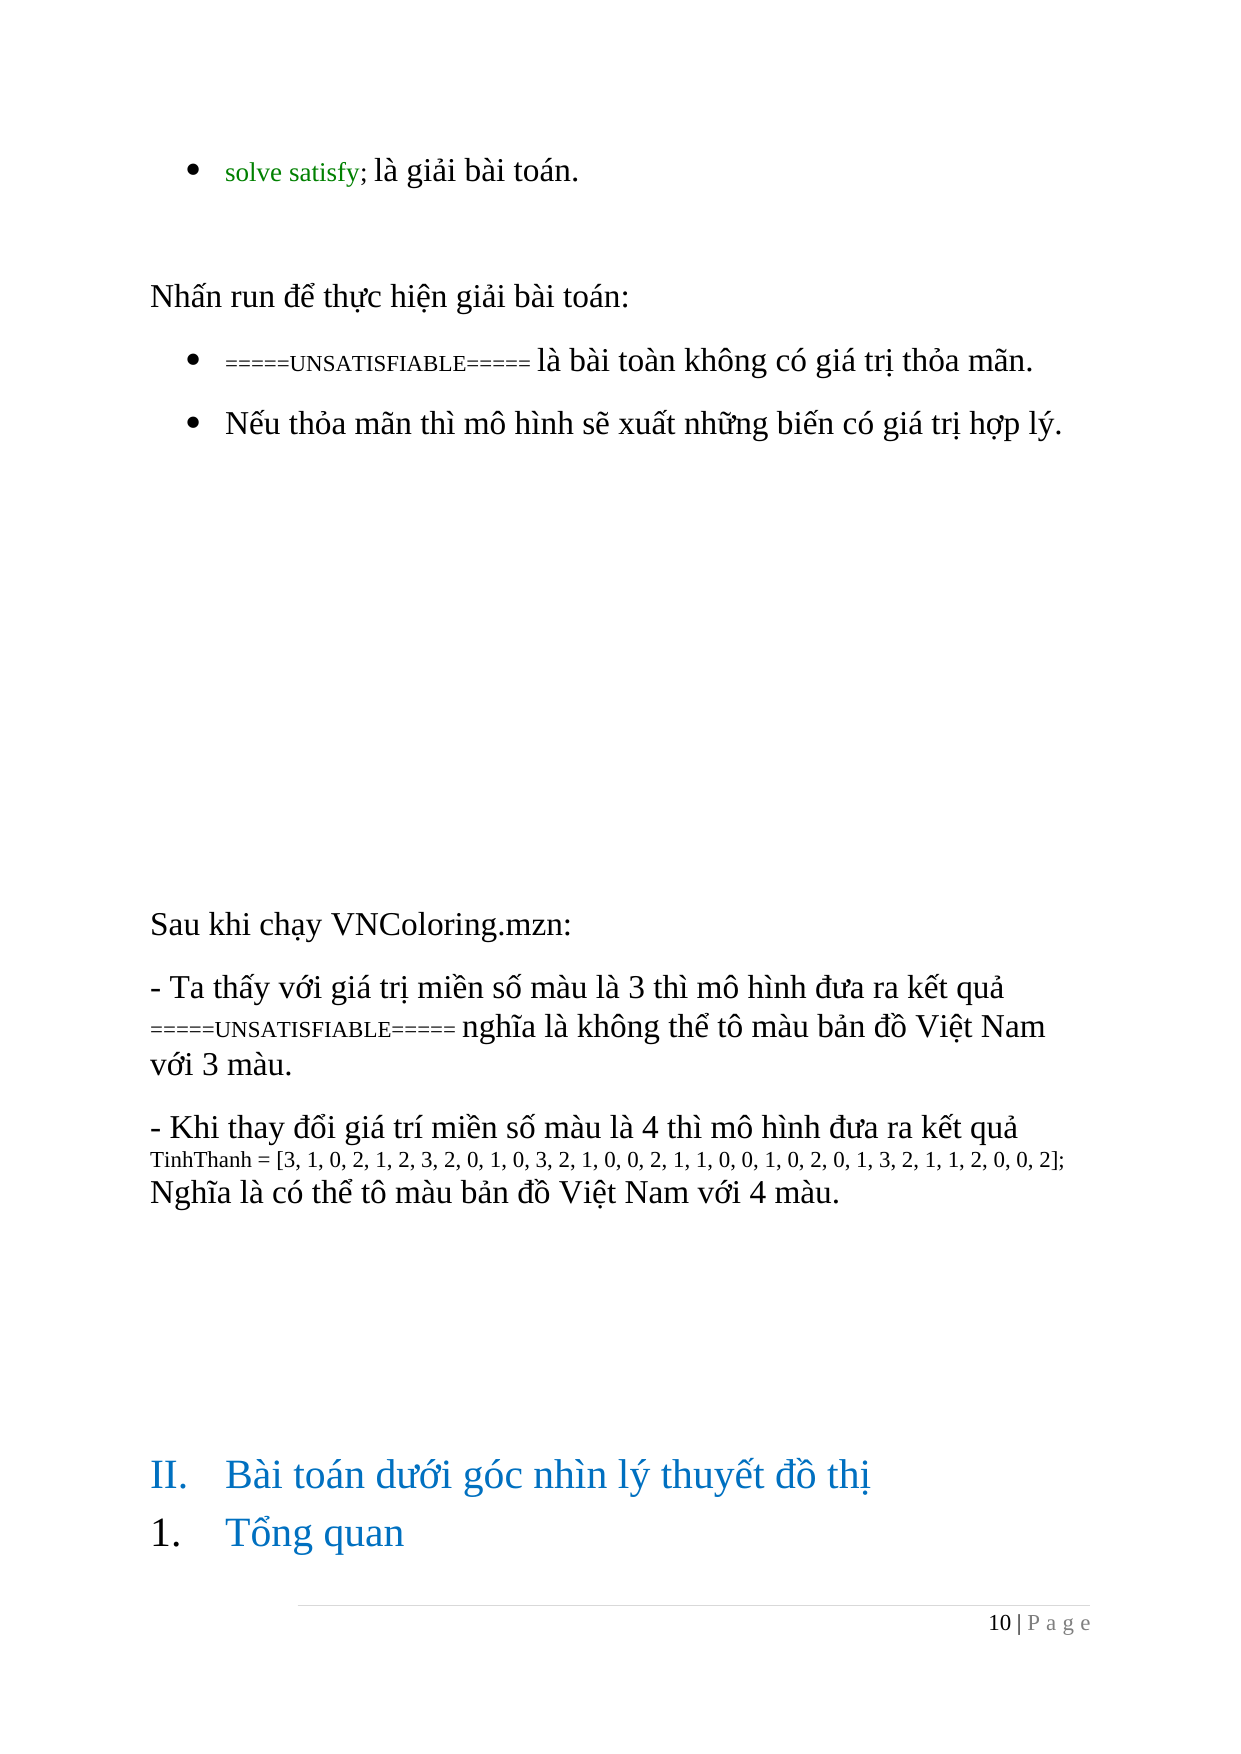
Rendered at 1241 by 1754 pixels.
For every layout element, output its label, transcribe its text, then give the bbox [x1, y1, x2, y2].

list Tổng quan [150, 1507, 1090, 1555]
text Sau khi chạy VNColoring.mzn: [150, 904, 1090, 943]
text Nhấn run để thực hiện giải bài toán: [150, 277, 1090, 315]
text - Khi thay đổi giá trí miền số màu là 4 thì mô hình đưa ra kết quả TinhThanh = [3, 1, 0, 2, 1, 2, 3, 2, 0, 1, 0, 3, 2, 1, 0, 0, 2, 1, 1, 0, 0, 1, 0, 2, 0, 1, 3, 2, 1, 1, 2, 0, 0, 2]; Nghĩa là có thể tô màu bản đồ Việt Nam với 4 màu. [150, 1108, 1090, 1211]
list Nếu thỏa mãn thì mô hình sẽ xuất những biến có giá trị hợp lý. [187, 403, 1090, 442]
list =====UNSATISFIABLE===== là bài toàn không có giá trị thỏa mãn. [187, 340, 1090, 378]
list Bài toán dưới góc nhìn lý thuyết đồ thị [150, 1449, 1090, 1497]
list solve satisfy; là giải bài toán. [187, 150, 1090, 188]
text - Ta thấy với giá trị miền số màu là 3 thì mô hình đưa ra kết quả =====UNSATISFIABLE===== nghĩa là không thể tô màu bản đồ Việt Nam với 3 màu. [150, 968, 1090, 1083]
